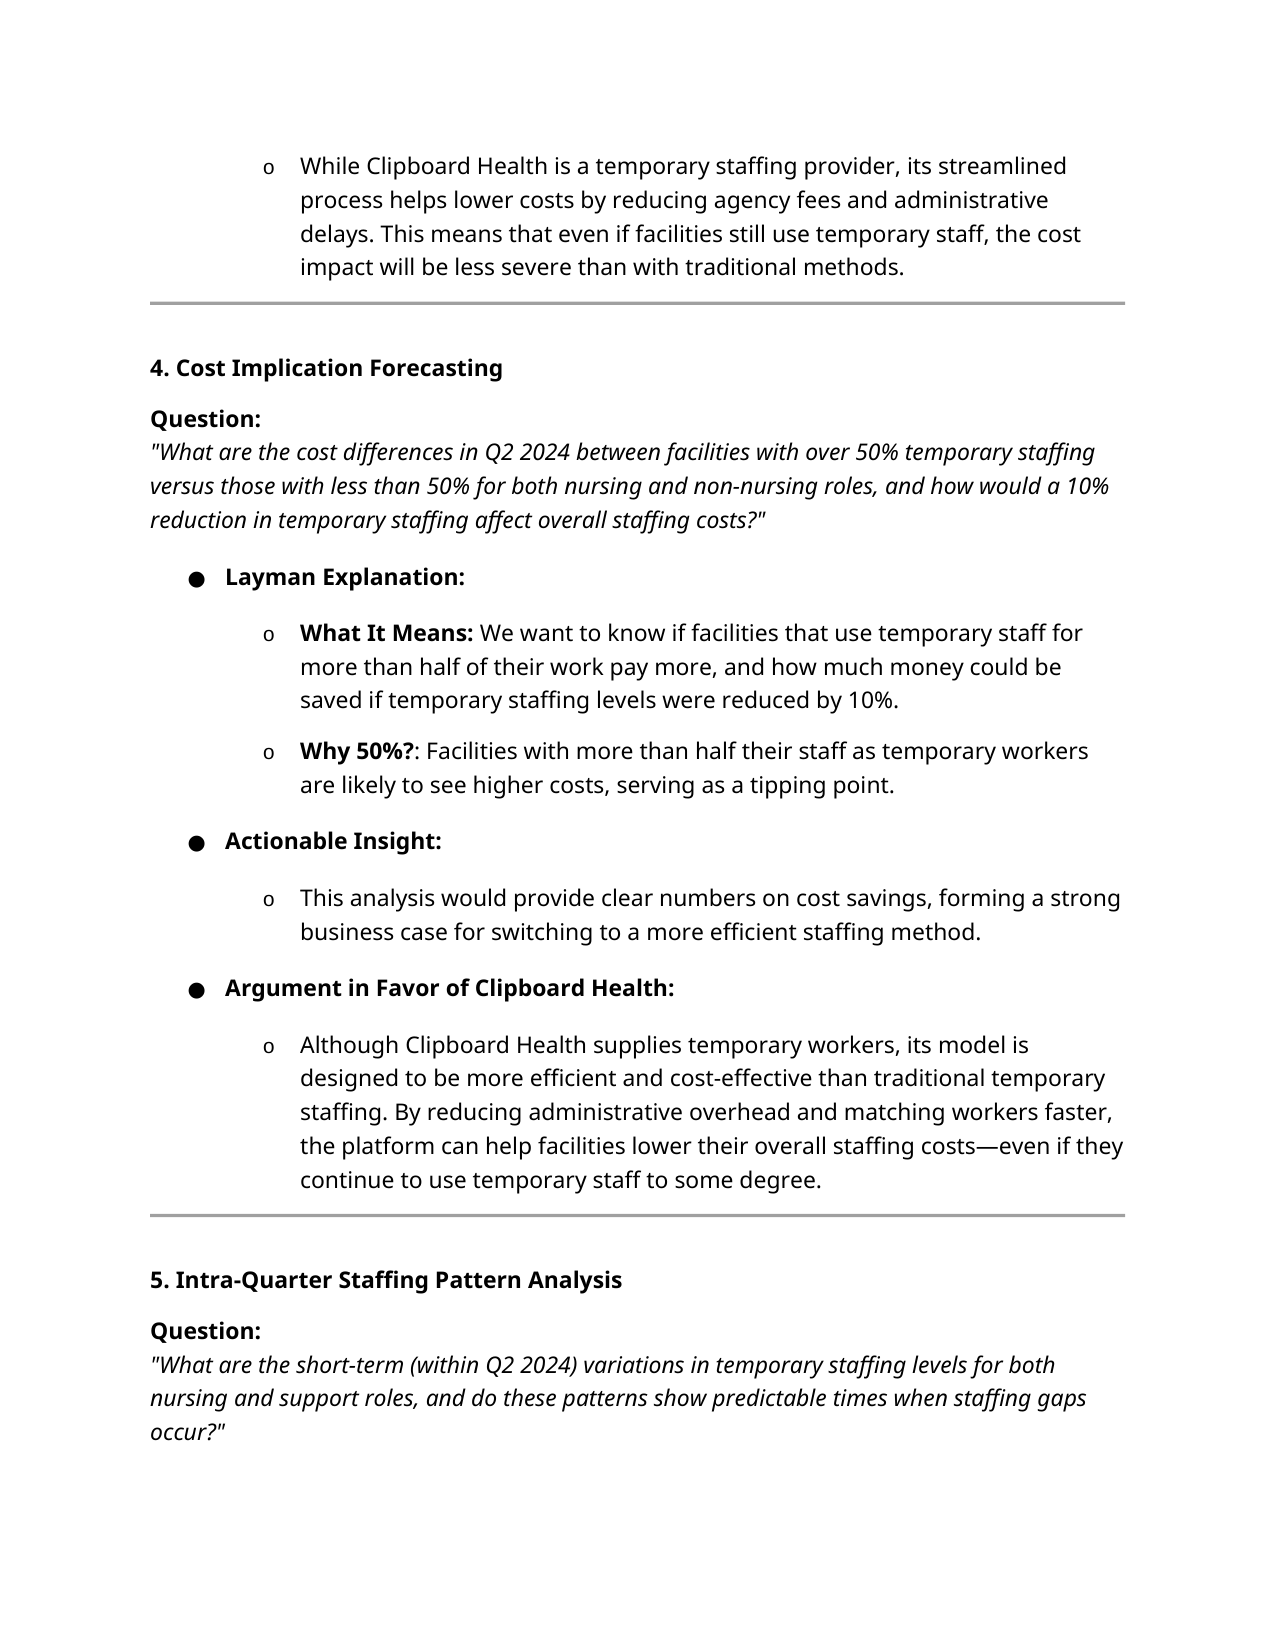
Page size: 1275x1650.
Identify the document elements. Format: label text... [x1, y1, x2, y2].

list Layman Explanation: [187, 554, 1125, 597]
list Argument in Favor of Clipboard Health: [187, 966, 1125, 1008]
list What It Means: We want to know if facilities that use temporary staff for more than half of their work pay more, and how much money could be saved if temporary staffing levels were reduced by 10%. [262, 617, 1125, 716]
list This analysis would provide clear numbers on cost savings, forming a strong business case for switching to a more efficient staffing method. [262, 882, 1125, 947]
list While Clipboard Health is a temporary staffing provider, its streamlined process helps lower costs by reducing agency fees and administrative delays. This means that even if facilities still use temporary staff, the cost impact will be less severe than with traditional methods. [262, 150, 1125, 282]
list Why 50%?: Facilities with more than half their staff as temporary workers are likely to see higher costs, serving as a tipping point. [262, 735, 1125, 800]
text 5. Intra-Quarter Staffing Pattern Analysis [150, 1264, 1125, 1296]
list Actionable Insight: [187, 819, 1125, 862]
list Although Clipboard Health supplies temporary workers, its model is designed to be more efficient and cost-effective than traditional temporary staffing. By reducing administrative overhead and matching workers faster, the platform can help facilities lower their overall staffing costs—even if they continue to use temporary staff to some degree. [262, 1028, 1125, 1195]
text 4. Cost Implication Forecasting [150, 352, 1125, 383]
text Question: "What are the short-term (within Q2 2024) variations in temporary staffing levels for both nursing and support roles, and do these patterns show predictable times when staffing gaps occur?" [150, 1315, 1125, 1447]
text Question: "What are the cost differences in Q2 2024 between facilities with over 50% temporary staffing versus those with less than 50% for both nursing and non-nursing roles, and how would a 10% reduction in temporary staffing affect overall staffing costs?" [150, 402, 1125, 535]
